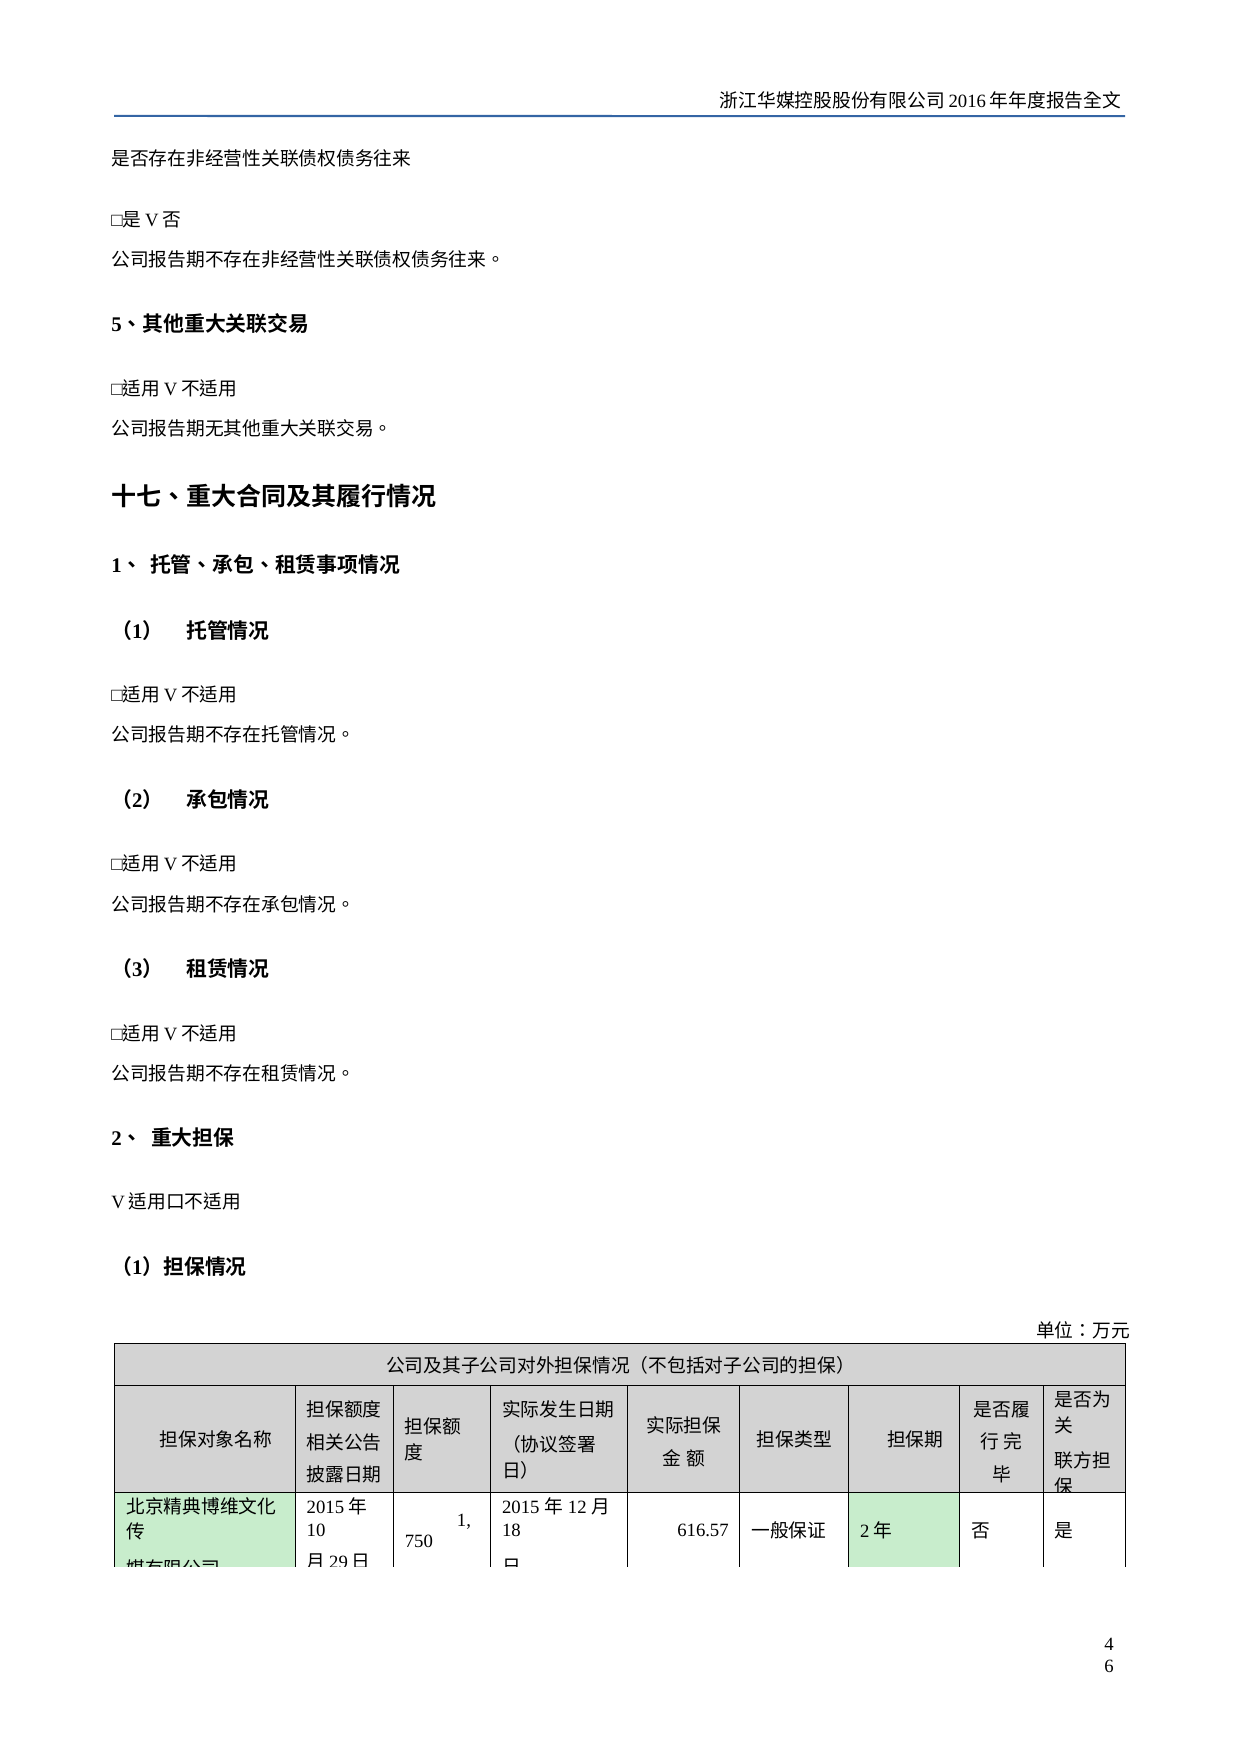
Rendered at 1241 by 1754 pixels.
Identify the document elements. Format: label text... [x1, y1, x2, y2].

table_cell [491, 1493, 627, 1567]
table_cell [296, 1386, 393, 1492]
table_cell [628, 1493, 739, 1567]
text 公司报告期不存在托管情况。 [111, 722, 1129, 747]
text （1）担保情况 [111, 1252, 1129, 1280]
text 是否存在非经营性关联债权债务往来 [111, 145, 1129, 171]
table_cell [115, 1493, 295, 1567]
text （3） 租赁情况 [111, 954, 1129, 982]
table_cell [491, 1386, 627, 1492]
text □是V否 [111, 206, 1129, 232]
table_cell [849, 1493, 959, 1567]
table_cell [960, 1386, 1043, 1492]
text （2） 承包情况 [111, 785, 1129, 813]
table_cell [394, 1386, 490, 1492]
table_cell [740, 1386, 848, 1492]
text （1） 托管情况 [111, 616, 1129, 644]
text 5、其他重大关联交易 [111, 309, 1129, 338]
text 十七、重大合同及其履行情况 [111, 478, 1129, 512]
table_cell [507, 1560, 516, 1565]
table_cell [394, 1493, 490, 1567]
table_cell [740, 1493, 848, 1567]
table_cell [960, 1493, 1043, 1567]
text 公司报告期不存在承包情况。 [111, 891, 1129, 916]
text □适用V不适用 [111, 851, 1129, 876]
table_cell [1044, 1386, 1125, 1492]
text 单位：万元 [111, 1318, 1129, 1343]
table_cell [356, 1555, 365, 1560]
text □适用V不适用 [111, 1020, 1129, 1045]
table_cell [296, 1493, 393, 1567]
text 公司报告期无其他重大关联交易。 [111, 415, 1129, 441]
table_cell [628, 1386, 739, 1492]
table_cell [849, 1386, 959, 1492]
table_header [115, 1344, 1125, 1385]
text V适用口不适用 [111, 1189, 1129, 1214]
text 公司报告期不存在租赁情况。 [111, 1060, 1129, 1085]
text □适用V不适用 [111, 682, 1129, 707]
text 公司报告期不存在非经营性关联债权债务往来。 [111, 246, 1129, 272]
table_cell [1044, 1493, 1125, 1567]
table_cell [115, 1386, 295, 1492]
text 2、 重大担保 [111, 1123, 1129, 1151]
text □适用V不适用 [111, 375, 1129, 401]
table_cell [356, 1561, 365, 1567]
text 1、 托管、承包、租赁事项情况 [111, 550, 1129, 578]
